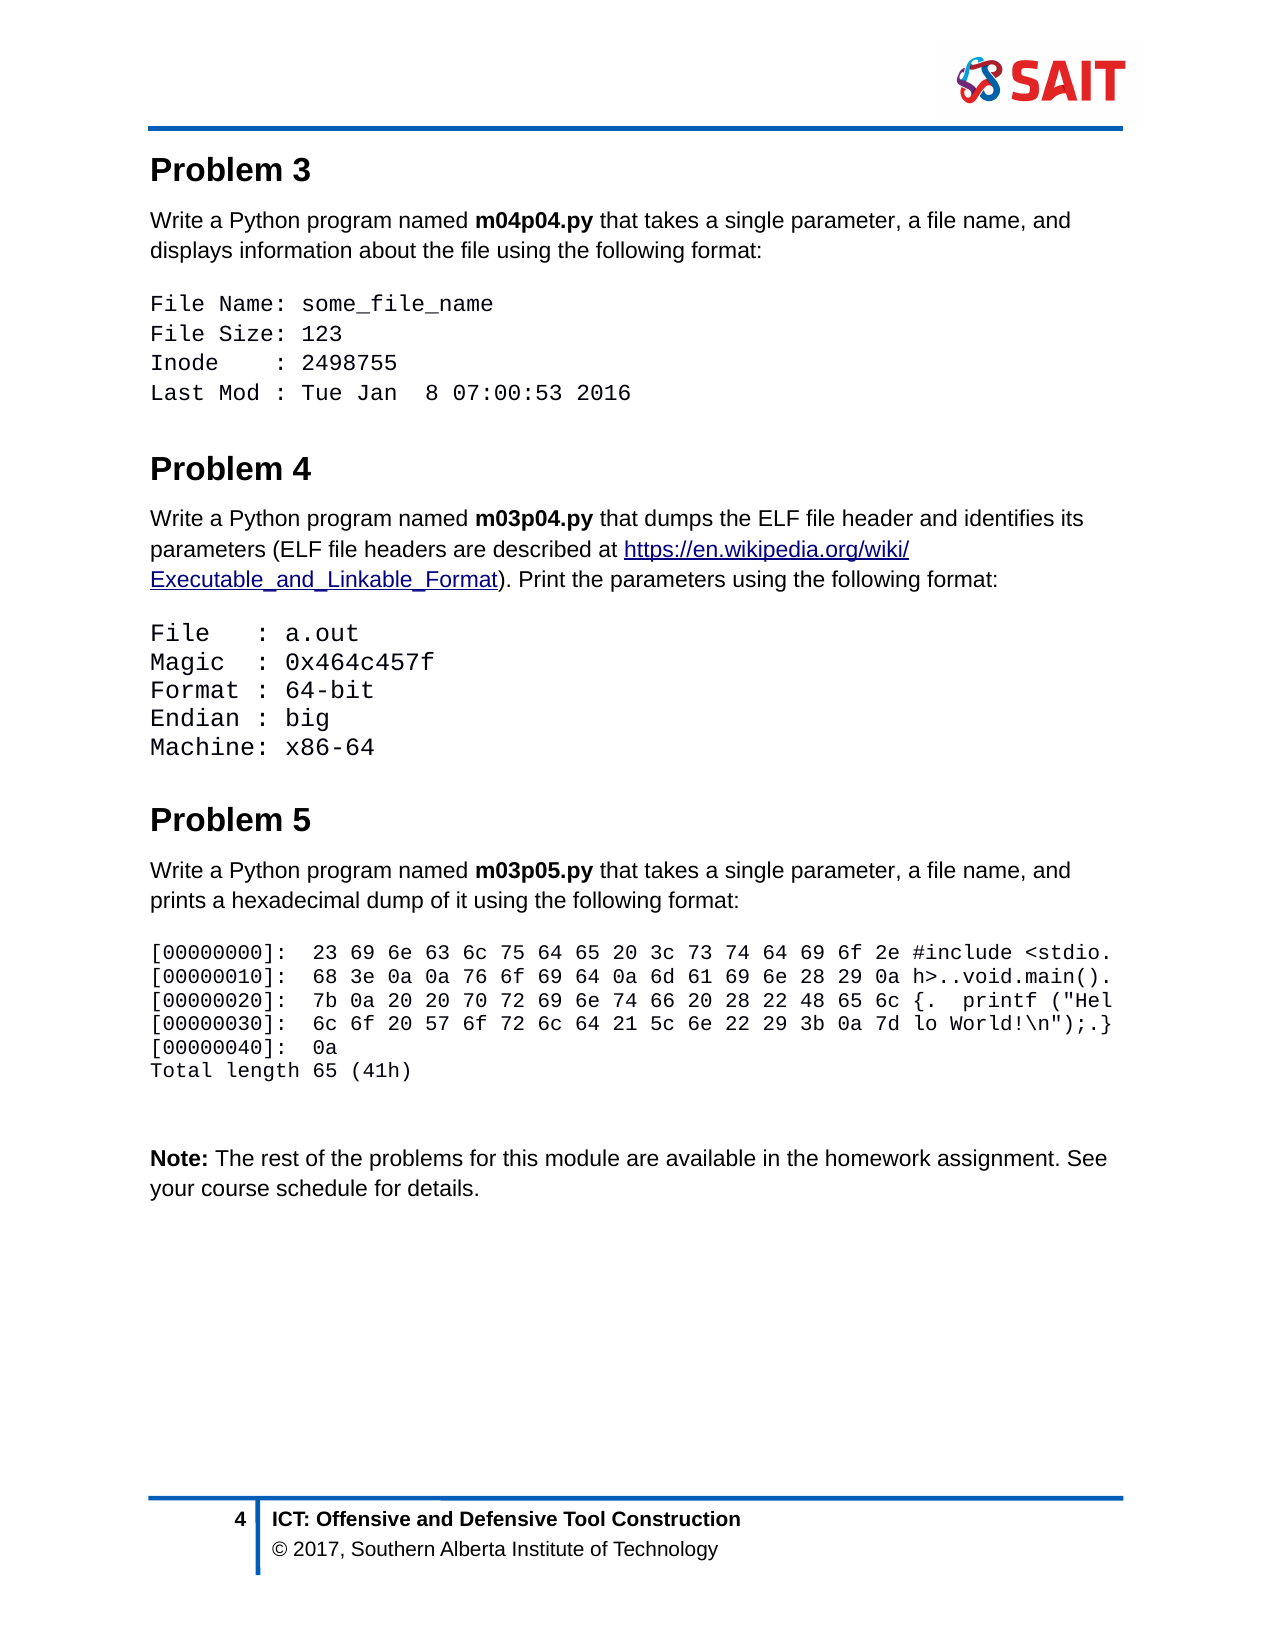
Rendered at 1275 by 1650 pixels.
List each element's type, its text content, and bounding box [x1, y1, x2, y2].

text [00000040]: 0a [150, 1037, 1125, 1061]
text File Name: some_file_name [150, 292, 1125, 318]
text Magic : 0x464c457f [150, 649, 1125, 678]
text Total length 65 (41h) [150, 1061, 1125, 1084]
subtitle Problem 3 [150, 150, 1125, 188]
text Format : 64-bit [150, 678, 1125, 706]
text File : a.out [150, 621, 1125, 649]
text Write a Python program named m04p04.py that takes a single parameter, a file name, and displays information about the file using the following format: [150, 207, 1125, 263]
text Endian : big [150, 706, 1125, 734]
text Write a Python program named m03p04.py that dumps the ELF file header and identifies its parameters (ELF file headers are described at https://en.wikipedia.org/wiki/ Executable_and_Linkable_Format). Print the parameters using the following format: [150, 505, 1125, 592]
text File Size: 123 [150, 322, 1125, 348]
text Note: The rest of the problems for this module are available in the homework assignment. See your course schedule for details. [150, 1144, 1125, 1201]
picture [937, 37, 1145, 123]
text Write a Python program named m03p05.py that takes a single parameter, a file name, and prints a hexadecimal dump of it using the following format: [150, 857, 1125, 913]
subtitle Problem 5 [150, 800, 1125, 839]
text Machine: x86-64 [150, 734, 1125, 763]
text Last Mod : Tue Jan 8 07:00:53 2016 [150, 381, 1125, 407]
text [00000030]: 6c 6f 20 57 6f 72 6c 64 21 5c 6e 22 29 3b 0a 7d lo World!\n");.} [150, 1013, 1125, 1037]
text [00000000]: 23 69 6e 63 6c 75 64 65 20 3c 73 74 64 69 6f 2e #include <stdio. [150, 942, 1125, 966]
text [00000010]: 68 3e 0a 0a 76 6f 69 64 0a 6d 61 69 6e 28 29 0a h>..void.main(). [150, 966, 1125, 989]
text Inode : 2498755 [150, 352, 1125, 378]
subtitle Problem 4 [150, 449, 1125, 487]
text [00000020]: 7b 0a 20 20 70 72 69 6e 74 66 20 28 22 48 65 6c {. printf ("Hel [150, 989, 1125, 1013]
